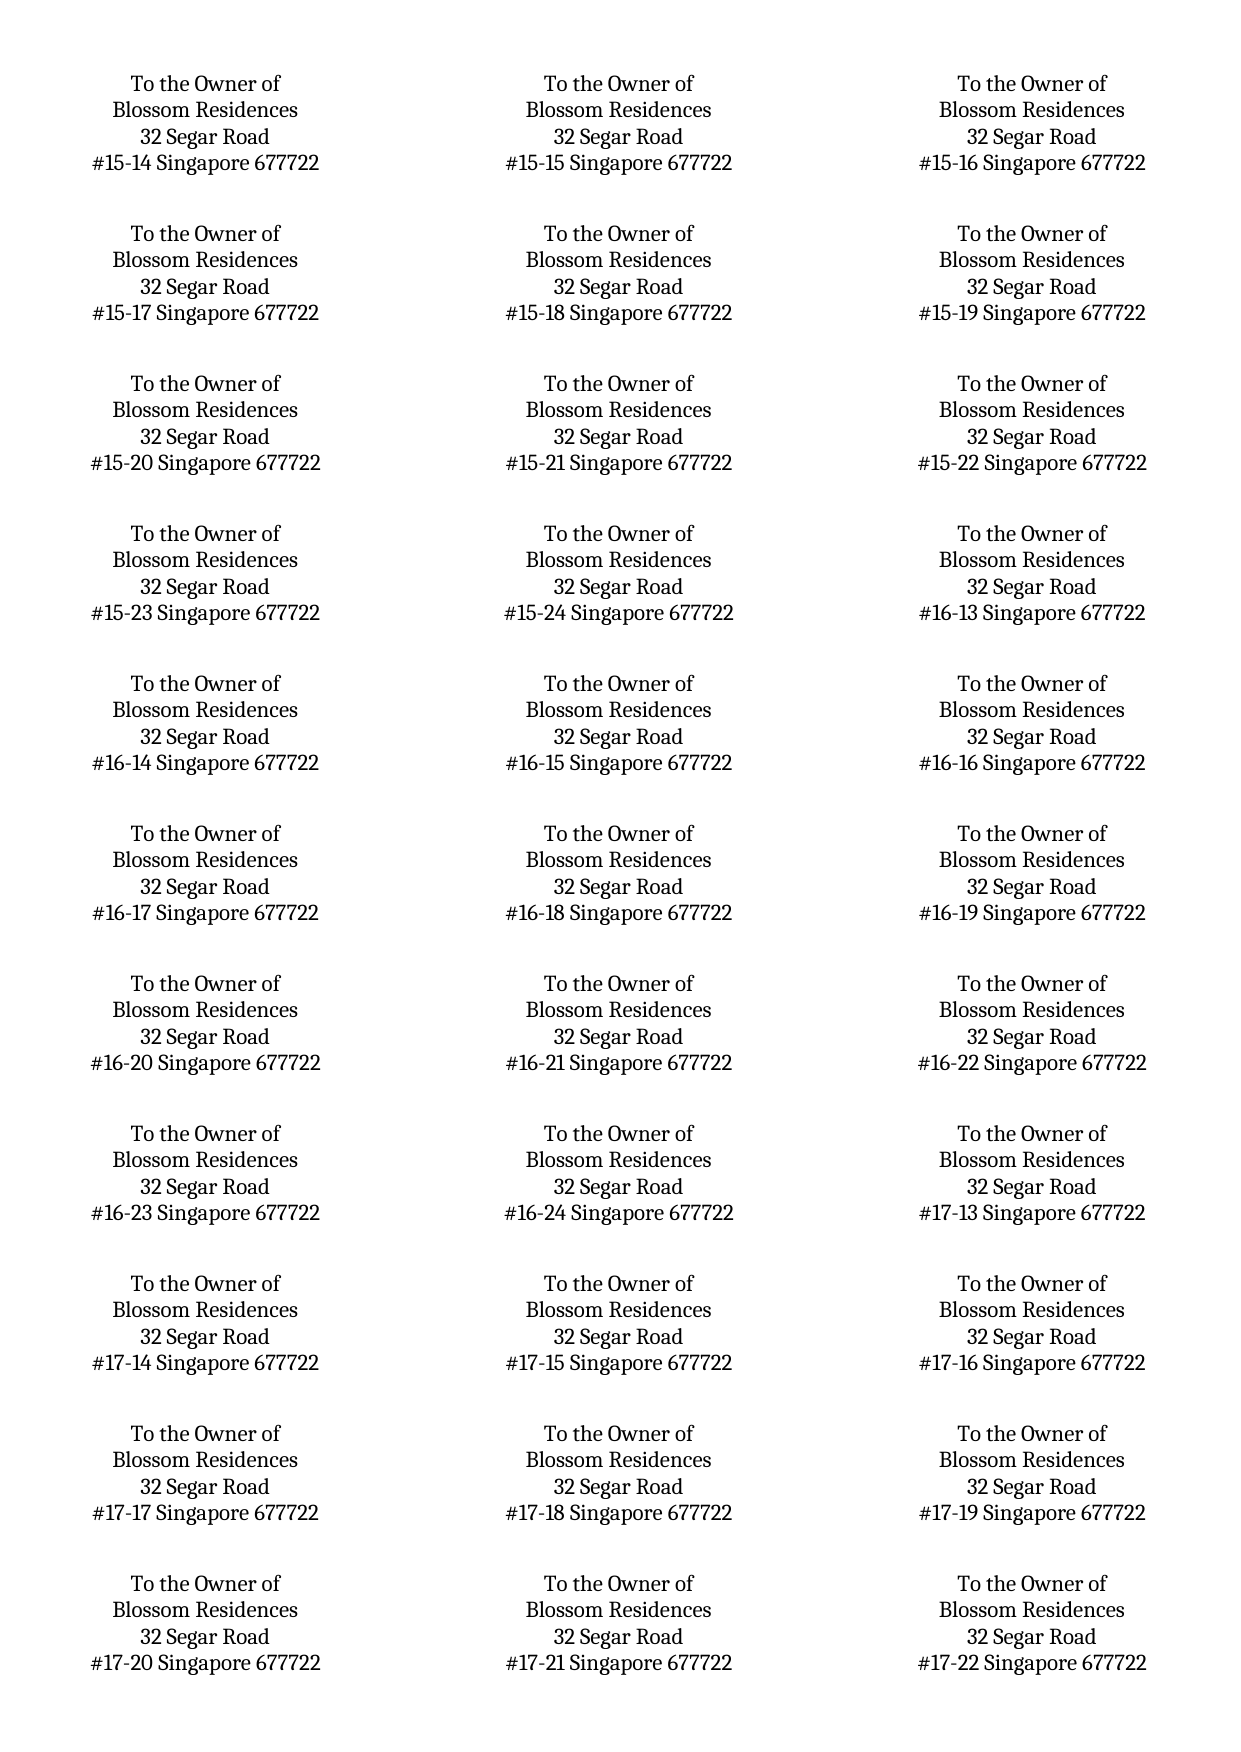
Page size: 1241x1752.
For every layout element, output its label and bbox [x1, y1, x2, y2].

table_cell [0, 521, 412, 671]
table_cell [0, 1121, 412, 1271]
table_cell [0, 1421, 412, 1571]
table_cell [412, 1421, 825, 1571]
table_cell [0, 971, 412, 1121]
table_cell [412, 1271, 825, 1421]
table_cell [825, 521, 1238, 671]
table_cell [0, 1571, 412, 1721]
table_cell [0, 821, 412, 971]
table_cell [825, 1571, 1238, 1721]
table_cell [825, 821, 1238, 971]
table_cell [412, 221, 825, 371]
table_cell [0, 371, 412, 521]
table_cell [825, 971, 1238, 1121]
table_cell [825, 221, 1238, 371]
table_cell [825, 1421, 1238, 1571]
table_header [0, 71, 412, 221]
table_header [412, 71, 825, 221]
table_cell [825, 1271, 1238, 1421]
table_cell [412, 1121, 825, 1271]
table_cell [0, 221, 412, 371]
table_cell [825, 371, 1238, 521]
table_cell [412, 821, 825, 971]
table_cell [412, 521, 825, 671]
table_cell [0, 1271, 412, 1421]
table_cell [412, 671, 825, 821]
table_cell [412, 1571, 825, 1721]
table_cell [412, 371, 825, 521]
table_cell [0, 671, 412, 821]
table_cell [825, 1121, 1238, 1271]
table_cell [825, 671, 1238, 821]
table_header [825, 71, 1238, 221]
table_cell [412, 971, 825, 1121]
